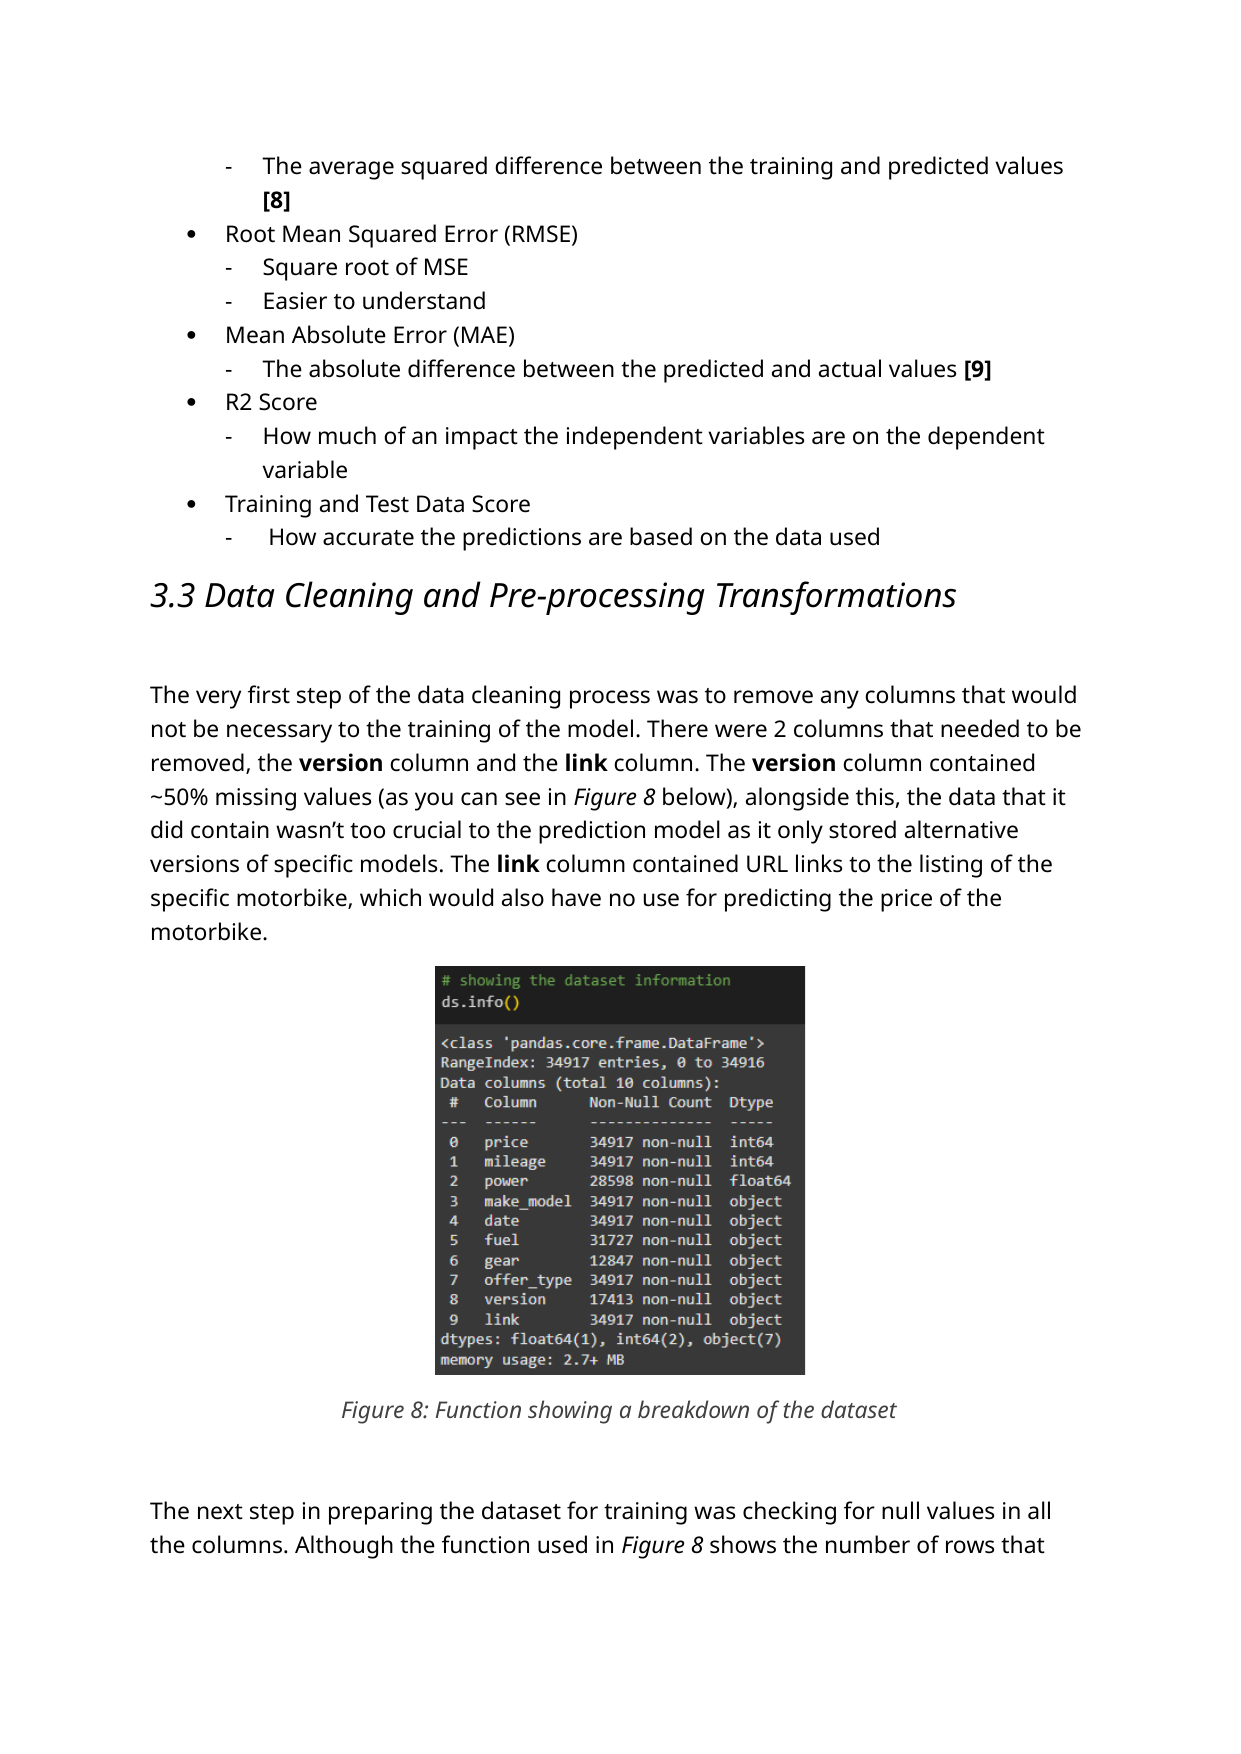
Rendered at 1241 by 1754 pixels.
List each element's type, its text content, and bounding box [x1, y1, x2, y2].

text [150, 1495, 1090, 1560]
list Training and Test Data Score [187, 487, 1090, 519]
text The very first step of the data cleaning process was to remove any columns that would not be necessary to the training of the model. There were 2 columns that needed to be removed, the version column and the link column. The version column contained ~50% missing values (as you can see in Figure 8 below), alongside this, the data that it did contain wasn’t too crucial to the prediction model as it only stored alternative versions of specific models. The link column contained URL links to the listing of the specific motorbike, which would also have no use for predicting the price of the motorbike. [150, 679, 1090, 947]
list R2 Score [187, 386, 1090, 417]
list How much of an impact the independent variables are on the dependent variable [225, 420, 1090, 485]
list The absolute difference between the predicted and actual values [9] [225, 352, 1090, 384]
list Easier to understand [225, 285, 1090, 316]
text Figure 8: Function showing a breakdown of the dataset [150, 1394, 1090, 1425]
list Mean Absolute Error (MAE) [187, 319, 1090, 350]
list - How accurate the predictions are based on the data used [225, 521, 1090, 552]
list Square root of MSE [225, 251, 1090, 282]
list The average squared difference between the training and predicted values [8] [225, 150, 1090, 215]
list Root Mean Squared Error (RMSE) [187, 217, 1090, 249]
subtitle 3.3 Data Cleaning and Pre-processing Transformations [150, 572, 1090, 617]
picture [435, 966, 806, 1375]
